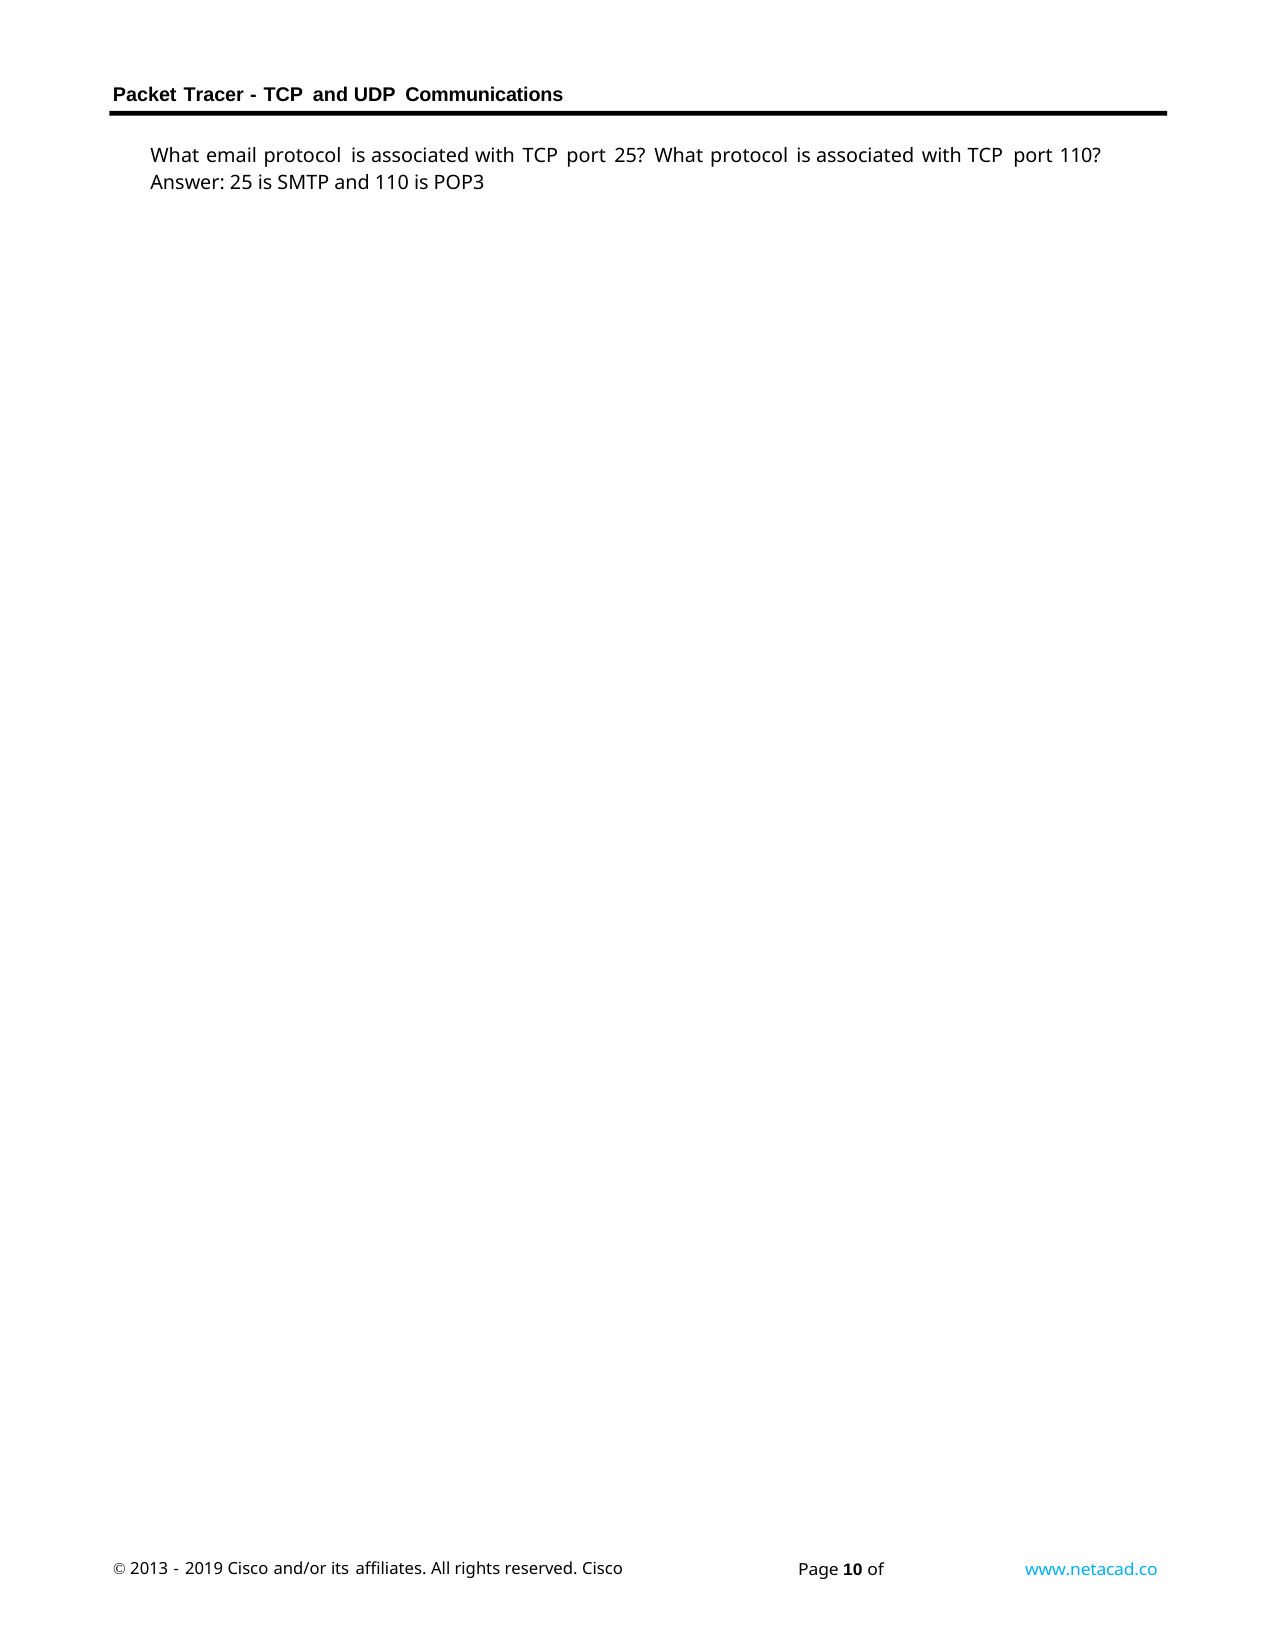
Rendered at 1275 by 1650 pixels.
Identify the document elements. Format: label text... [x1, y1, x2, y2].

text What email protocol is associated with TCP port 25? What protocol is associated with TCP port 110? [150, 142, 1162, 168]
text Answer: 25 is SMTP and 110 is POP3 [150, 168, 1162, 196]
